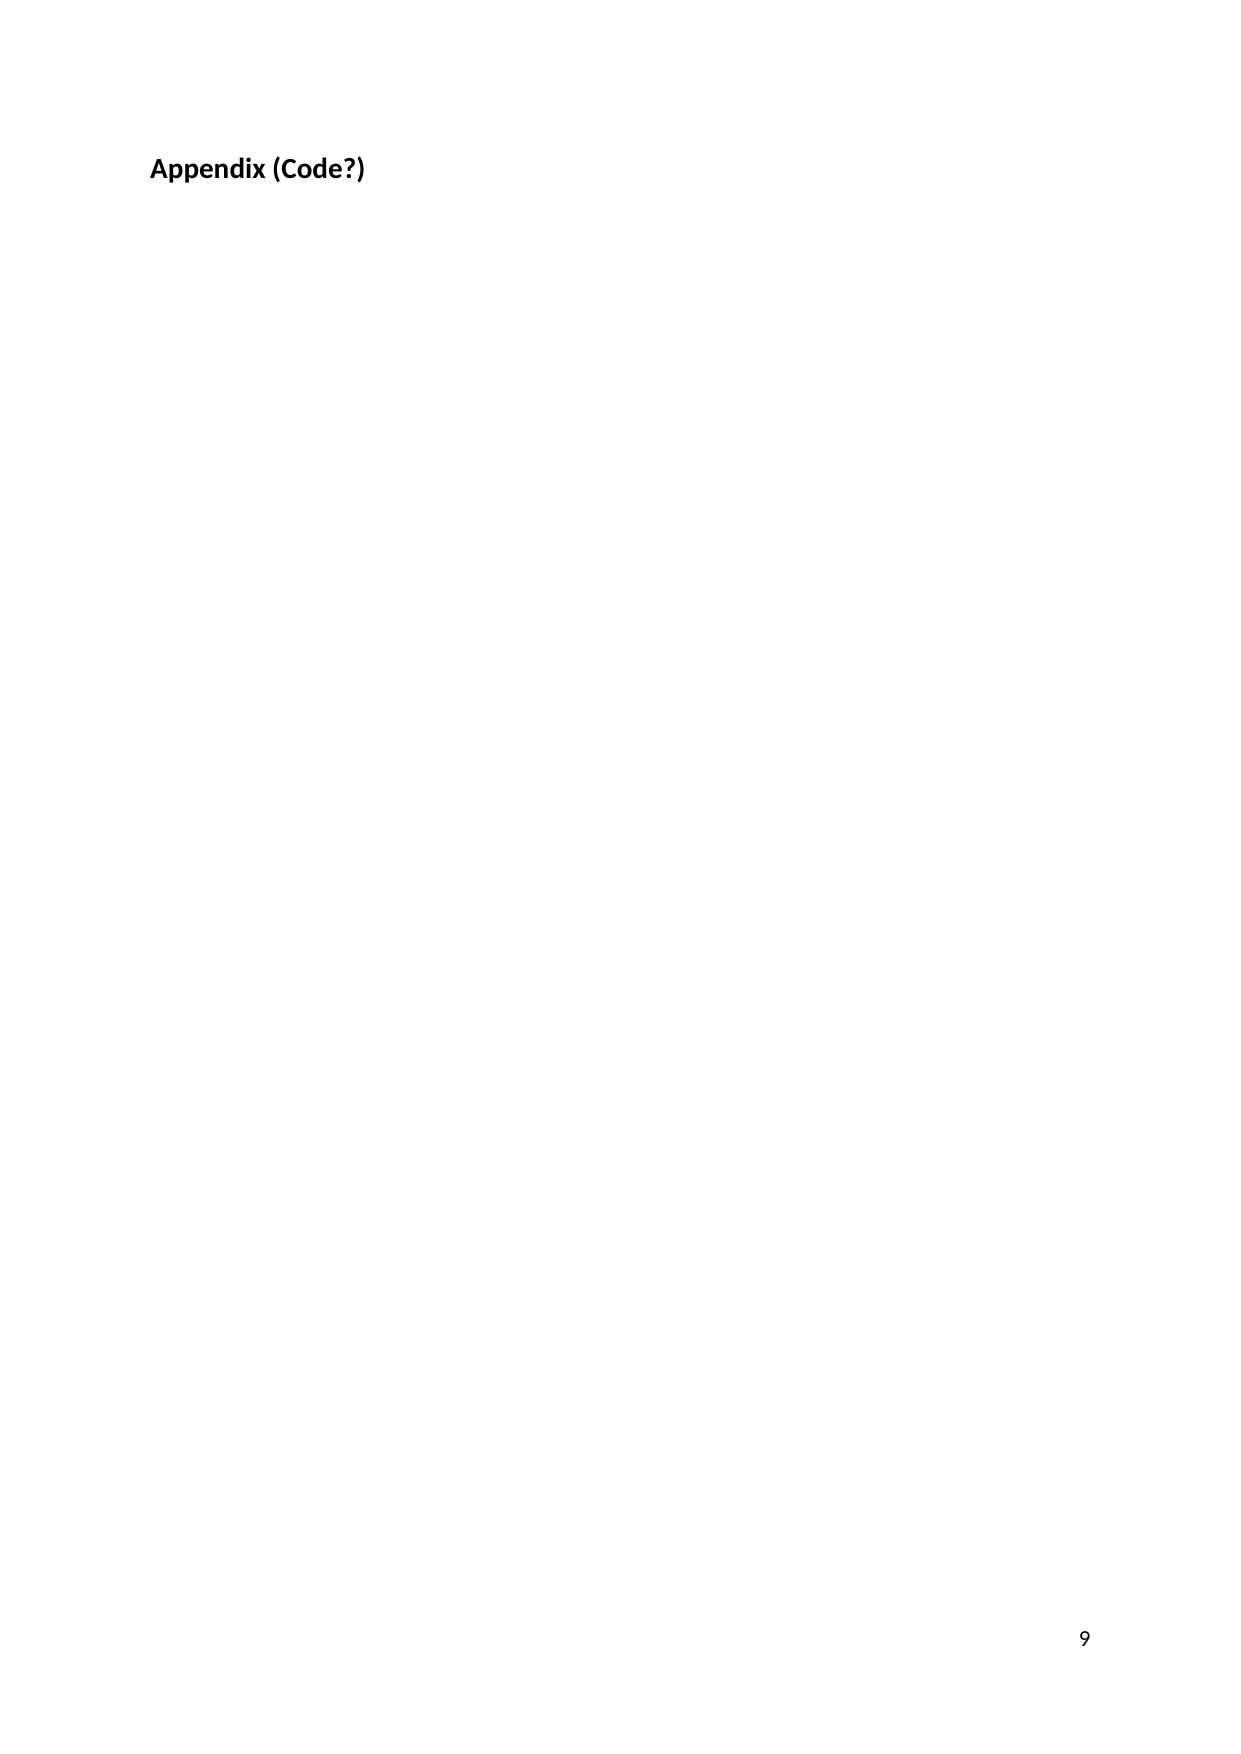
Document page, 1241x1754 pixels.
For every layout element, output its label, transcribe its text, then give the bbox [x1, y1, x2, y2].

text Appendix (Code?) [150, 150, 1090, 186]
